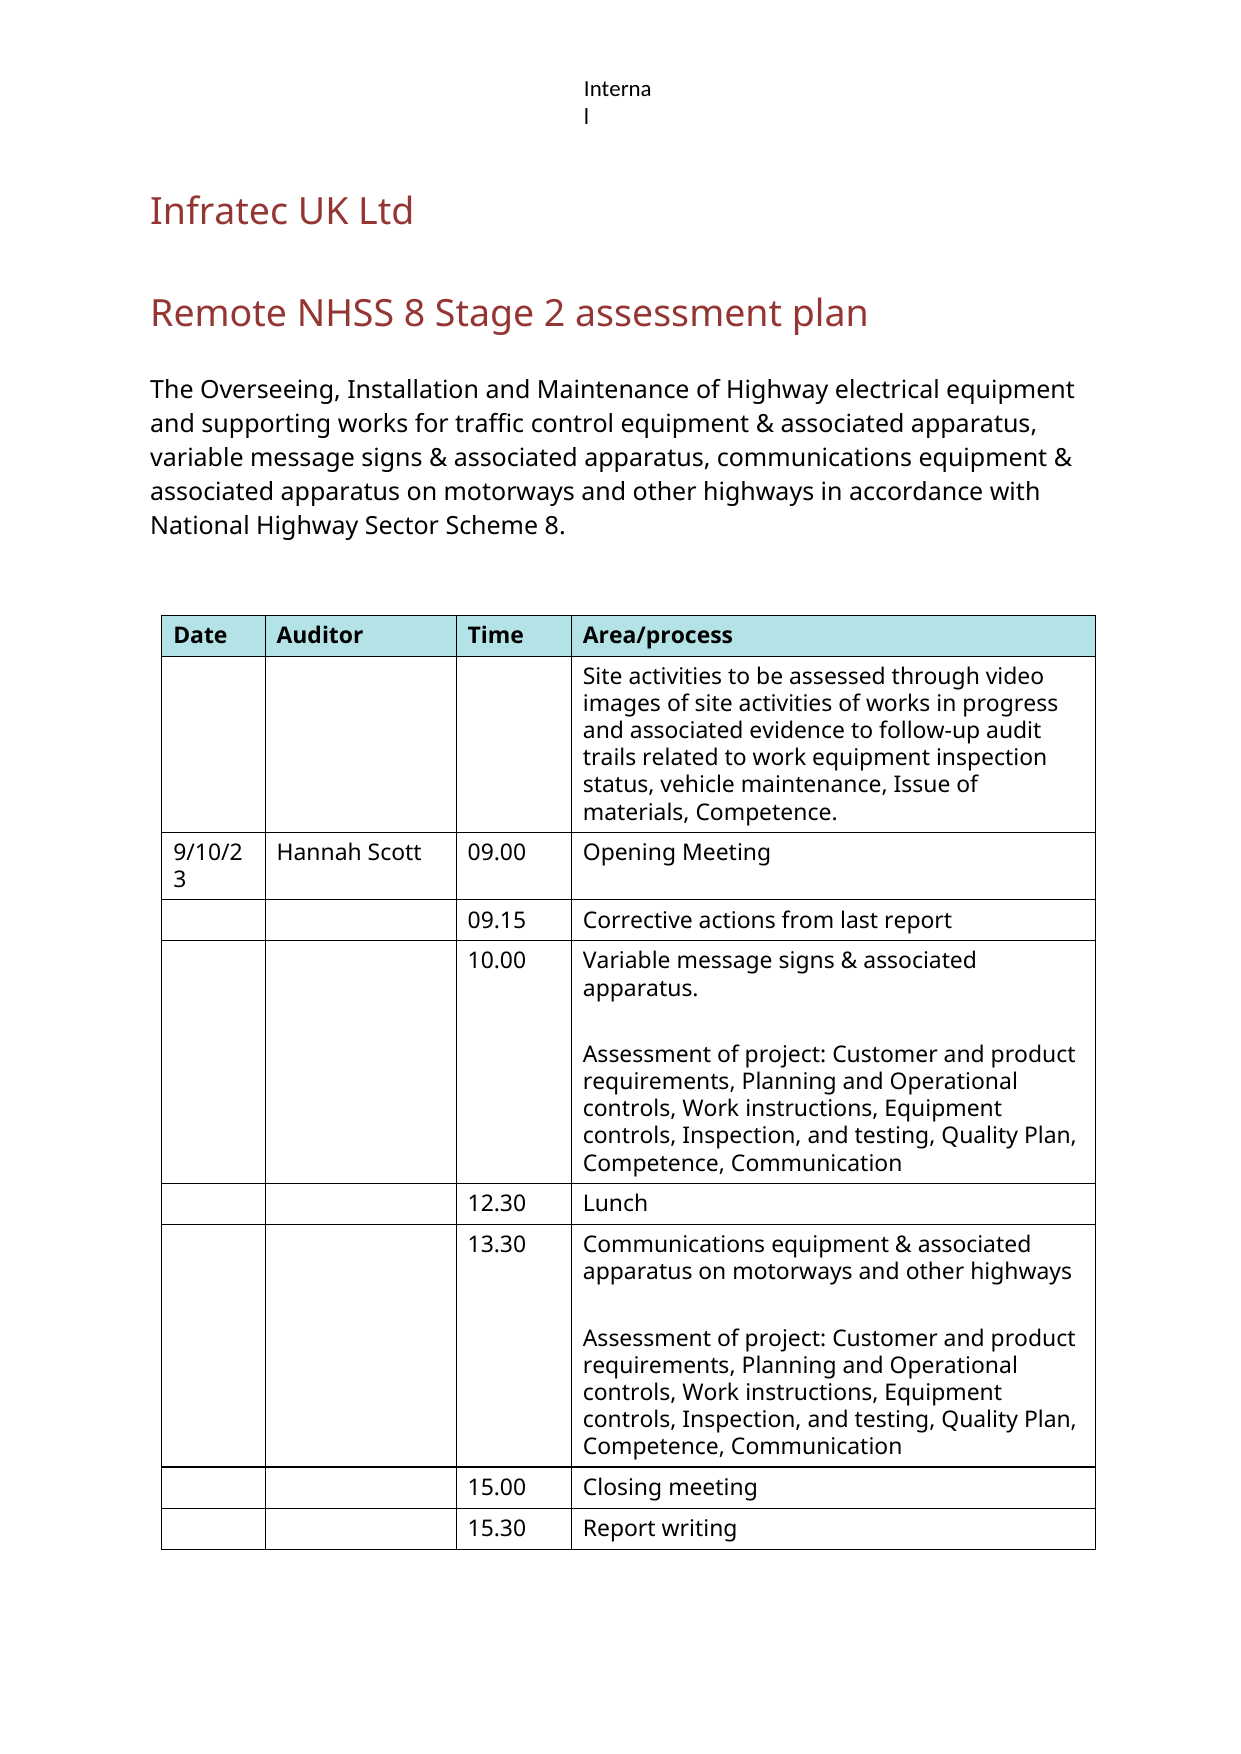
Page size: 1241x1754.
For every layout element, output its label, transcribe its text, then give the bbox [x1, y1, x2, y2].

table_header Date [162, 616, 265, 656]
table_cell 13.30 [457, 1225, 571, 1466]
table_cell [162, 657, 265, 832]
table_cell Opening Meeting [572, 833, 1095, 899]
table_cell [162, 900, 265, 940]
table_cell 09.00 [457, 833, 571, 899]
table_cell [162, 1468, 265, 1507]
table_cell 09.15 [457, 900, 571, 940]
table_cell Report writing [572, 1509, 1095, 1548]
subtitle Infratec UK Ltd [150, 184, 1090, 235]
table_cell [162, 1225, 265, 1466]
table_cell 9/10/23 [162, 833, 265, 899]
table_cell Corrective actions from last report [572, 900, 1095, 940]
table_cell [266, 941, 456, 1183]
table_cell 15.00 [457, 1468, 571, 1507]
table_cell [266, 1509, 456, 1548]
table_cell Hannah Scott [266, 833, 456, 899]
table_cell [266, 657, 456, 832]
table_cell [162, 941, 265, 1183]
table_cell [266, 900, 456, 940]
table_cell [457, 657, 571, 832]
table_cell [266, 1225, 456, 1466]
table_header Time [457, 616, 571, 656]
table_cell [162, 1509, 265, 1548]
table_cell [266, 1468, 456, 1507]
table_cell Variable message signs & associated apparatus. Assessment of project: Customer and product requirements, Planning and Operational controls, Work instructions, Equipment controls, Inspection, and testing, Quality Plan, Competence, Communication [572, 941, 1095, 1183]
table_cell [162, 1184, 265, 1224]
table_header Area/process [572, 616, 1095, 656]
subtitle Remote NHSS 8 Stage 2 assessment plan [150, 286, 1090, 337]
table_cell Communications equipment & associated apparatus on motorways and other highways Assessment of project: Customer and product requirements, Planning and Operational controls, Work instructions, Equipment controls, Inspection, and testing, Quality Plan, Competence, Communication [572, 1225, 1095, 1466]
table_cell Closing meeting [572, 1468, 1095, 1507]
table_cell 10.00 [457, 941, 571, 1183]
table_cell Lunch [572, 1184, 1095, 1224]
table_cell Site activities to be assessed through video images of site activities of works in progress and associated evidence to follow-up audit trails related to work equipment inspection status, vehicle maintenance, Issue of materials, Competence. [572, 657, 1095, 832]
text The Overseeing, Installation and Maintenance of Highway electrical equipment and supporting works for traffic control equipment & associated apparatus, variable message signs & associated apparatus, communications equipment & associated apparatus on motorways and other highways in accordance with National Highway Sector Scheme 8. [150, 371, 1090, 542]
table_header Auditor [266, 616, 456, 656]
table_cell [266, 1184, 456, 1224]
table_cell 12.30 [457, 1184, 571, 1224]
table_cell 15.30 [457, 1509, 571, 1548]
